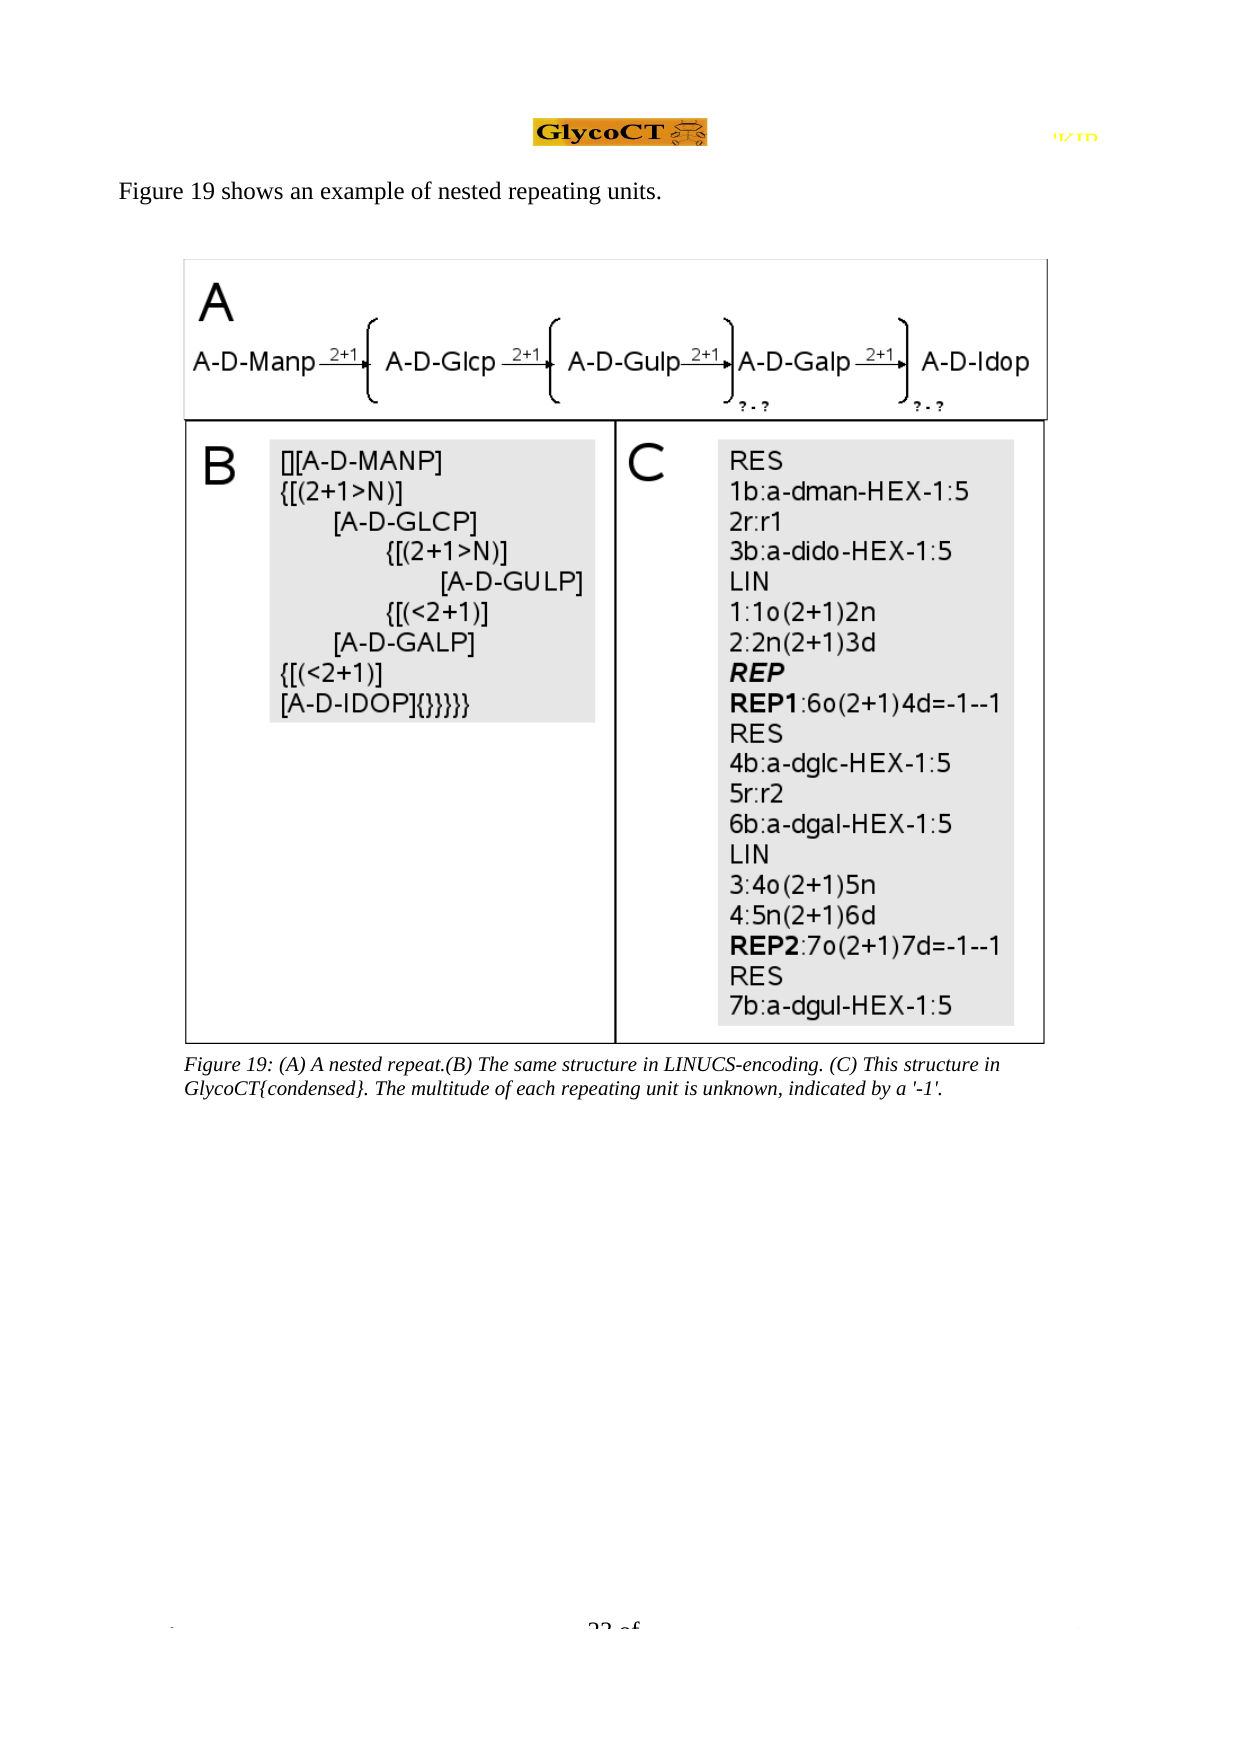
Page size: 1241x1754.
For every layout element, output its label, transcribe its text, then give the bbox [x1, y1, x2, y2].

text Figure 19 shows an example of nested repeating units. [118, 176, 1142, 205]
picture [183, 259, 1048, 1044]
picture [532, 118, 708, 146]
